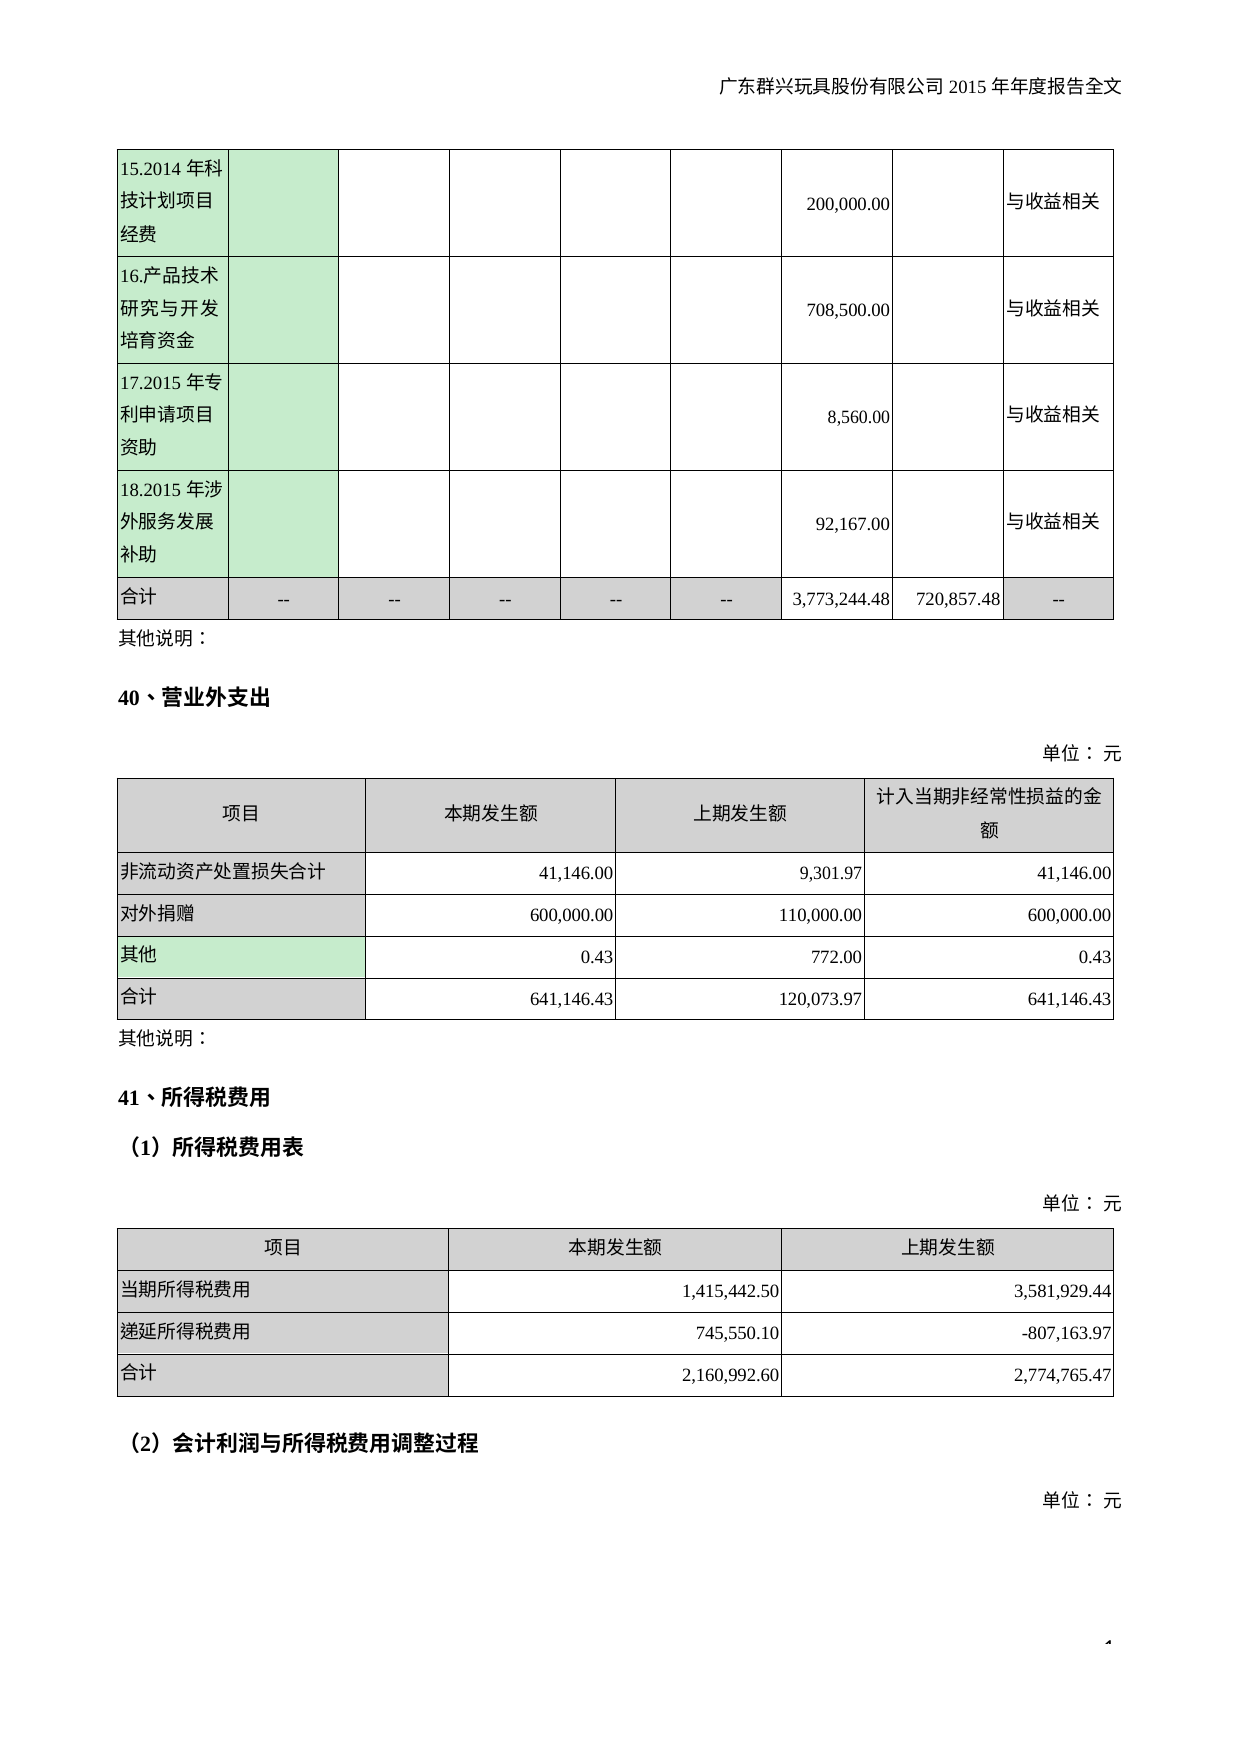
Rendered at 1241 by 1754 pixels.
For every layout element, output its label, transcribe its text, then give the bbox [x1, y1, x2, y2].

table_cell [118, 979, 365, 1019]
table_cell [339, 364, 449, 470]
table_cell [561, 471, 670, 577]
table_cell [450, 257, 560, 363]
text 其他说明： [118, 1025, 1138, 1051]
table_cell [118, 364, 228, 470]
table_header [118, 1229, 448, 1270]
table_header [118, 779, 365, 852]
text 单位： 元 [102, 740, 1122, 766]
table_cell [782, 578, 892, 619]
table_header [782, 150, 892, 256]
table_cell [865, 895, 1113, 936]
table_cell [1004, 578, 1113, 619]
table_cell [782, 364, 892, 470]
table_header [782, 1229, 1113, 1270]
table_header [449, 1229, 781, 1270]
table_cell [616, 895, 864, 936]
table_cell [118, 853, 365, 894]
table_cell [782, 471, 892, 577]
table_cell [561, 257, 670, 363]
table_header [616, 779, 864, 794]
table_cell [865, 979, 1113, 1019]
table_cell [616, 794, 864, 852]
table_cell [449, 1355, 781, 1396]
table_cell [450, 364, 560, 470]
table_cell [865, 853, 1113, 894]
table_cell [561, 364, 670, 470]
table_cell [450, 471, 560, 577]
subtitle 40、营业外支出 [118, 682, 1138, 711]
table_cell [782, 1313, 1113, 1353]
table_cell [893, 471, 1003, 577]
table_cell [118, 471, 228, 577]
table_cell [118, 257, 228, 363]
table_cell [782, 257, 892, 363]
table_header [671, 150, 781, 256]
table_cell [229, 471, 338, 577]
text 单位： 元 [102, 1191, 1122, 1216]
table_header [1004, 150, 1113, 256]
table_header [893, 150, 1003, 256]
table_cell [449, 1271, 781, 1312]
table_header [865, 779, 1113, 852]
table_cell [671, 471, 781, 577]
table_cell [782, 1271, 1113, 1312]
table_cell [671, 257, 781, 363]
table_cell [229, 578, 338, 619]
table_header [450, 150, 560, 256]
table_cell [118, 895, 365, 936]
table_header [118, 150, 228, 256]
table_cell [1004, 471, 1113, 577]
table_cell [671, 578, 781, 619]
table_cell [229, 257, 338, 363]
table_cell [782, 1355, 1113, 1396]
subtitle 41、所得税费用 [118, 1082, 1138, 1112]
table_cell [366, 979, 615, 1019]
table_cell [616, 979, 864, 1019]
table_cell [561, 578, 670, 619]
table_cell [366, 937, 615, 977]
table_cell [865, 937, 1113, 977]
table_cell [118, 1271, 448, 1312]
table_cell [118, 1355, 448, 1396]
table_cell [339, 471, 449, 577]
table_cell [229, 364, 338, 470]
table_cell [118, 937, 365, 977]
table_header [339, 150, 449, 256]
text 其他说明： [118, 625, 1138, 651]
subtitle （1）所得税费用表 [118, 1132, 1138, 1162]
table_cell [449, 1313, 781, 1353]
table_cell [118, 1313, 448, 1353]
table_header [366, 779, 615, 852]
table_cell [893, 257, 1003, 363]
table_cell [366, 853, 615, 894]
text 单位： 元 [102, 1487, 1122, 1513]
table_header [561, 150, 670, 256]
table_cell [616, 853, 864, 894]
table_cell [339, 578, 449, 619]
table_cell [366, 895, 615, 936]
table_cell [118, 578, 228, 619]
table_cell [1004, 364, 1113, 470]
subtitle （2）会计利润与所得税费用调整过程 [118, 1424, 1138, 1459]
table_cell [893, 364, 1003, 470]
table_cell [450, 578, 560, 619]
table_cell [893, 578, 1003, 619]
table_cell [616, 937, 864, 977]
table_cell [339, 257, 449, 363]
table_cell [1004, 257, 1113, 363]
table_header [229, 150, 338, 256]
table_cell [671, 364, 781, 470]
